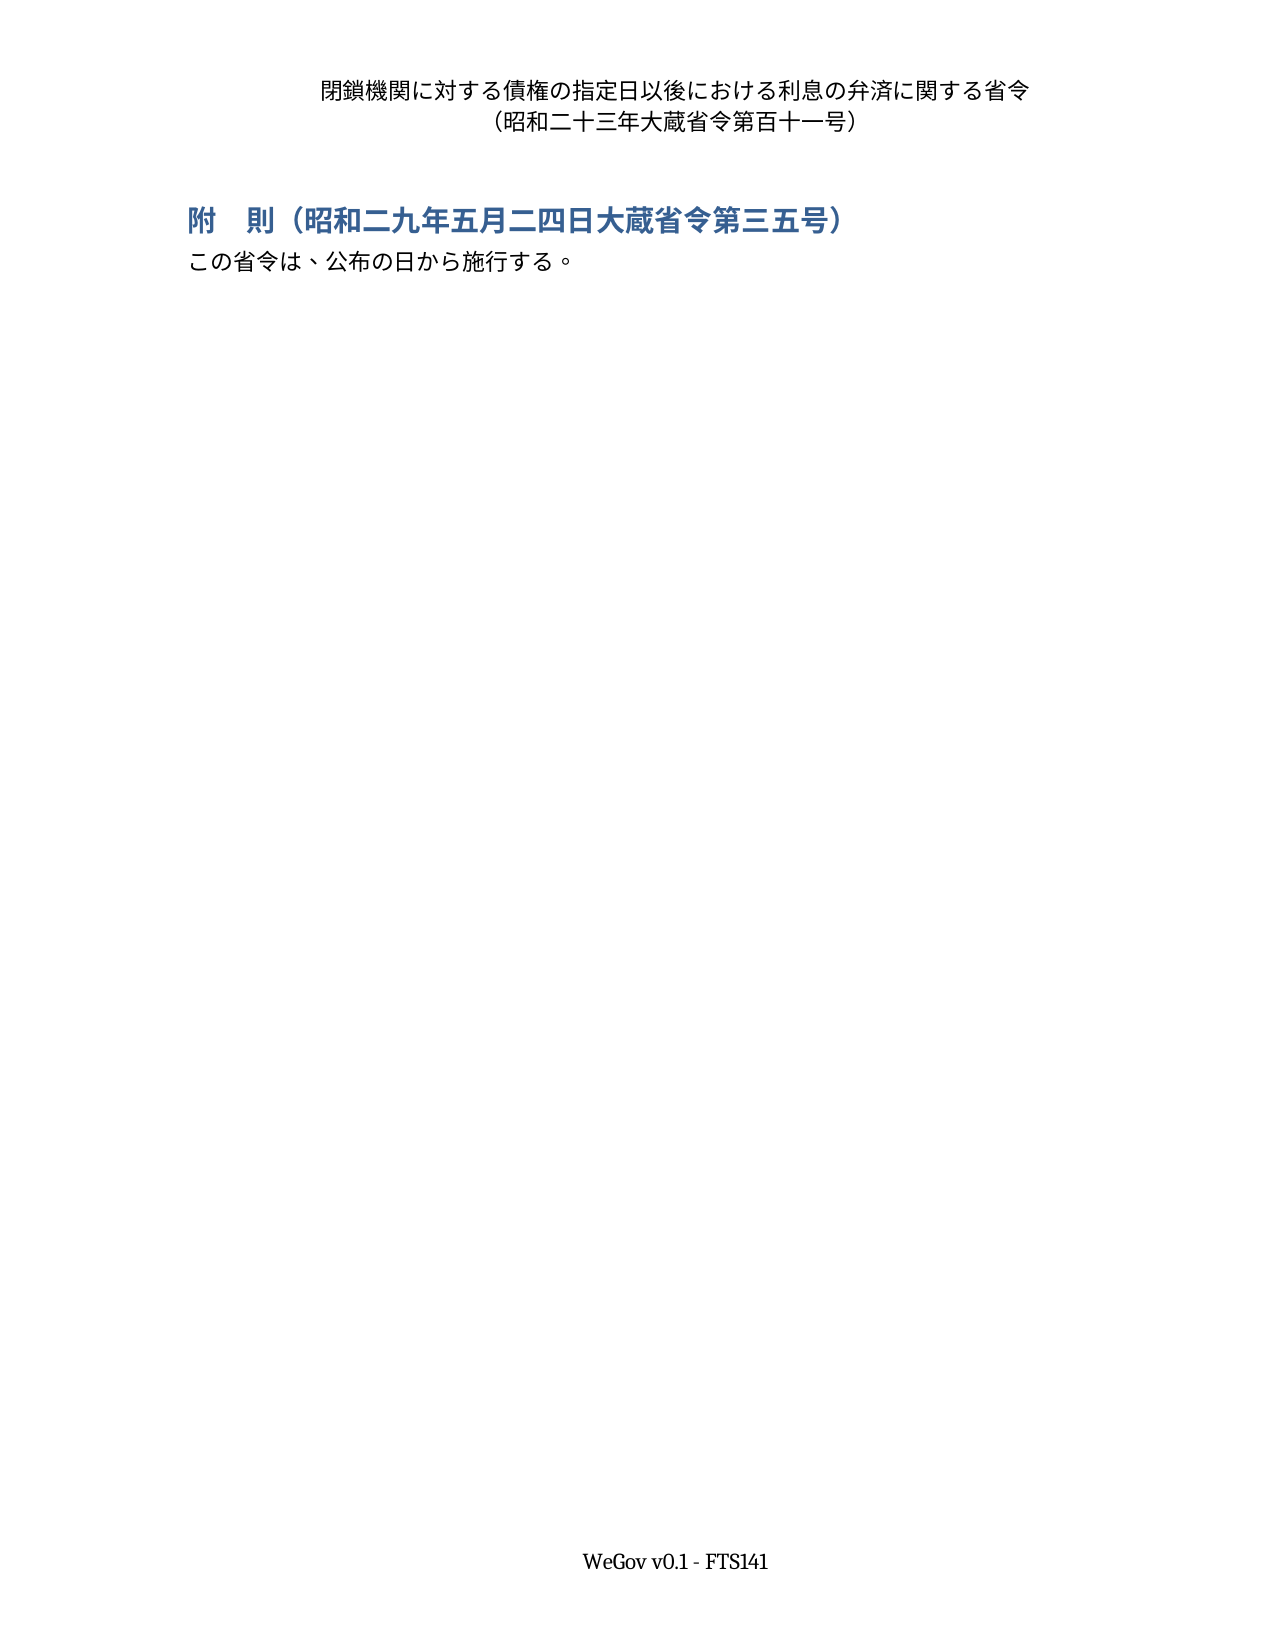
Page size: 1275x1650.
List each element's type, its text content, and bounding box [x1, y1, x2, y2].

subtitle 附 則（昭和二九年五月二四日大蔵省令第三五号） [187, 200, 1087, 240]
text この省令は、公布の日から施行する。 [187, 246, 1087, 277]
